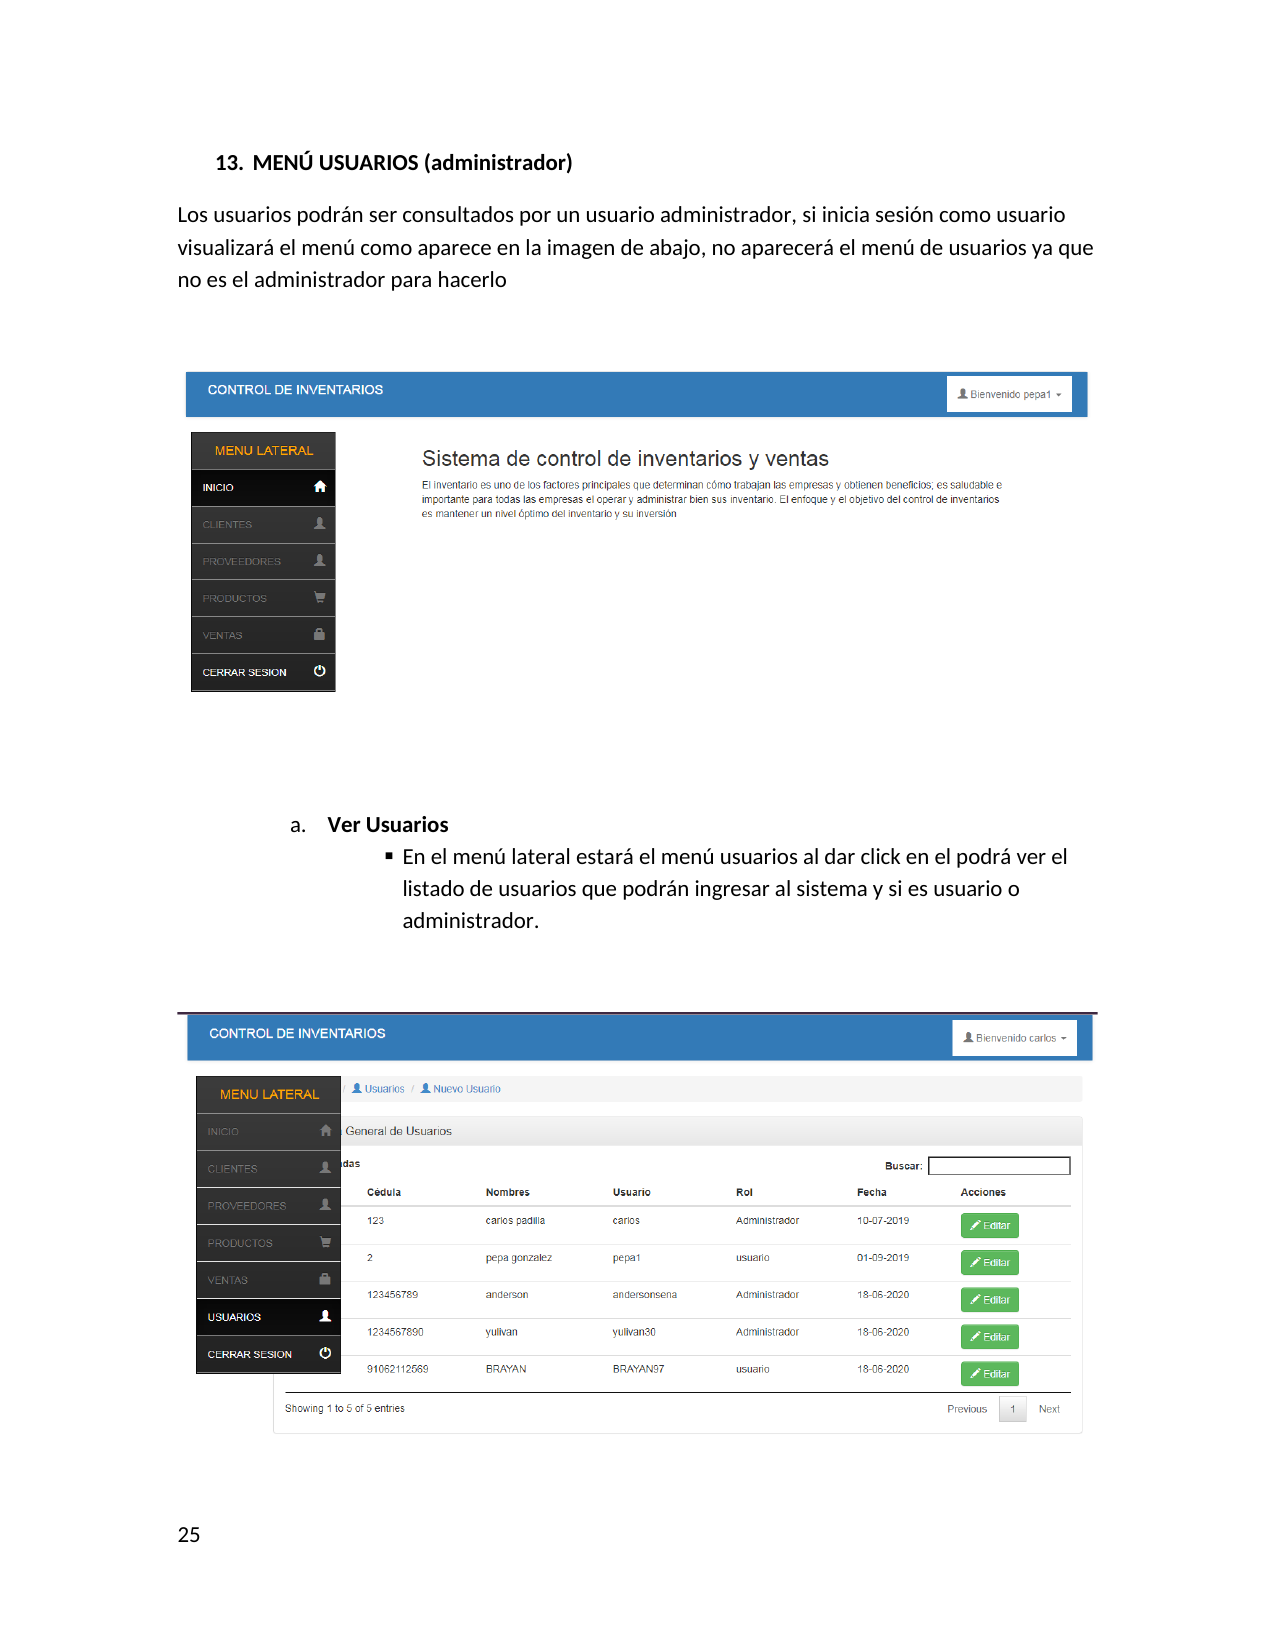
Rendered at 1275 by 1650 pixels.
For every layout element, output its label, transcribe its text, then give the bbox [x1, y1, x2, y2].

picture [177, 371, 1098, 732]
list MENÚ USUARIOS (administrador) [215, 148, 1098, 176]
list Ver Usuarios [290, 810, 1098, 838]
text Los usuarios podrán ser consultados por un usuario administrador, si inicia sesión como usuario visualizará el menú como aparece en la imagen de abajo, no aparecerá el menú de usuarios ya que no es el administrador para hacerlo [177, 201, 1098, 293]
picture [177, 1012, 1098, 1442]
list En el menú lateral estará el menú usuarios al dar click en el podrá ver el listado de usuarios que podrán ingresar al sistema y si es usuario o administrador. [383, 842, 1098, 935]
